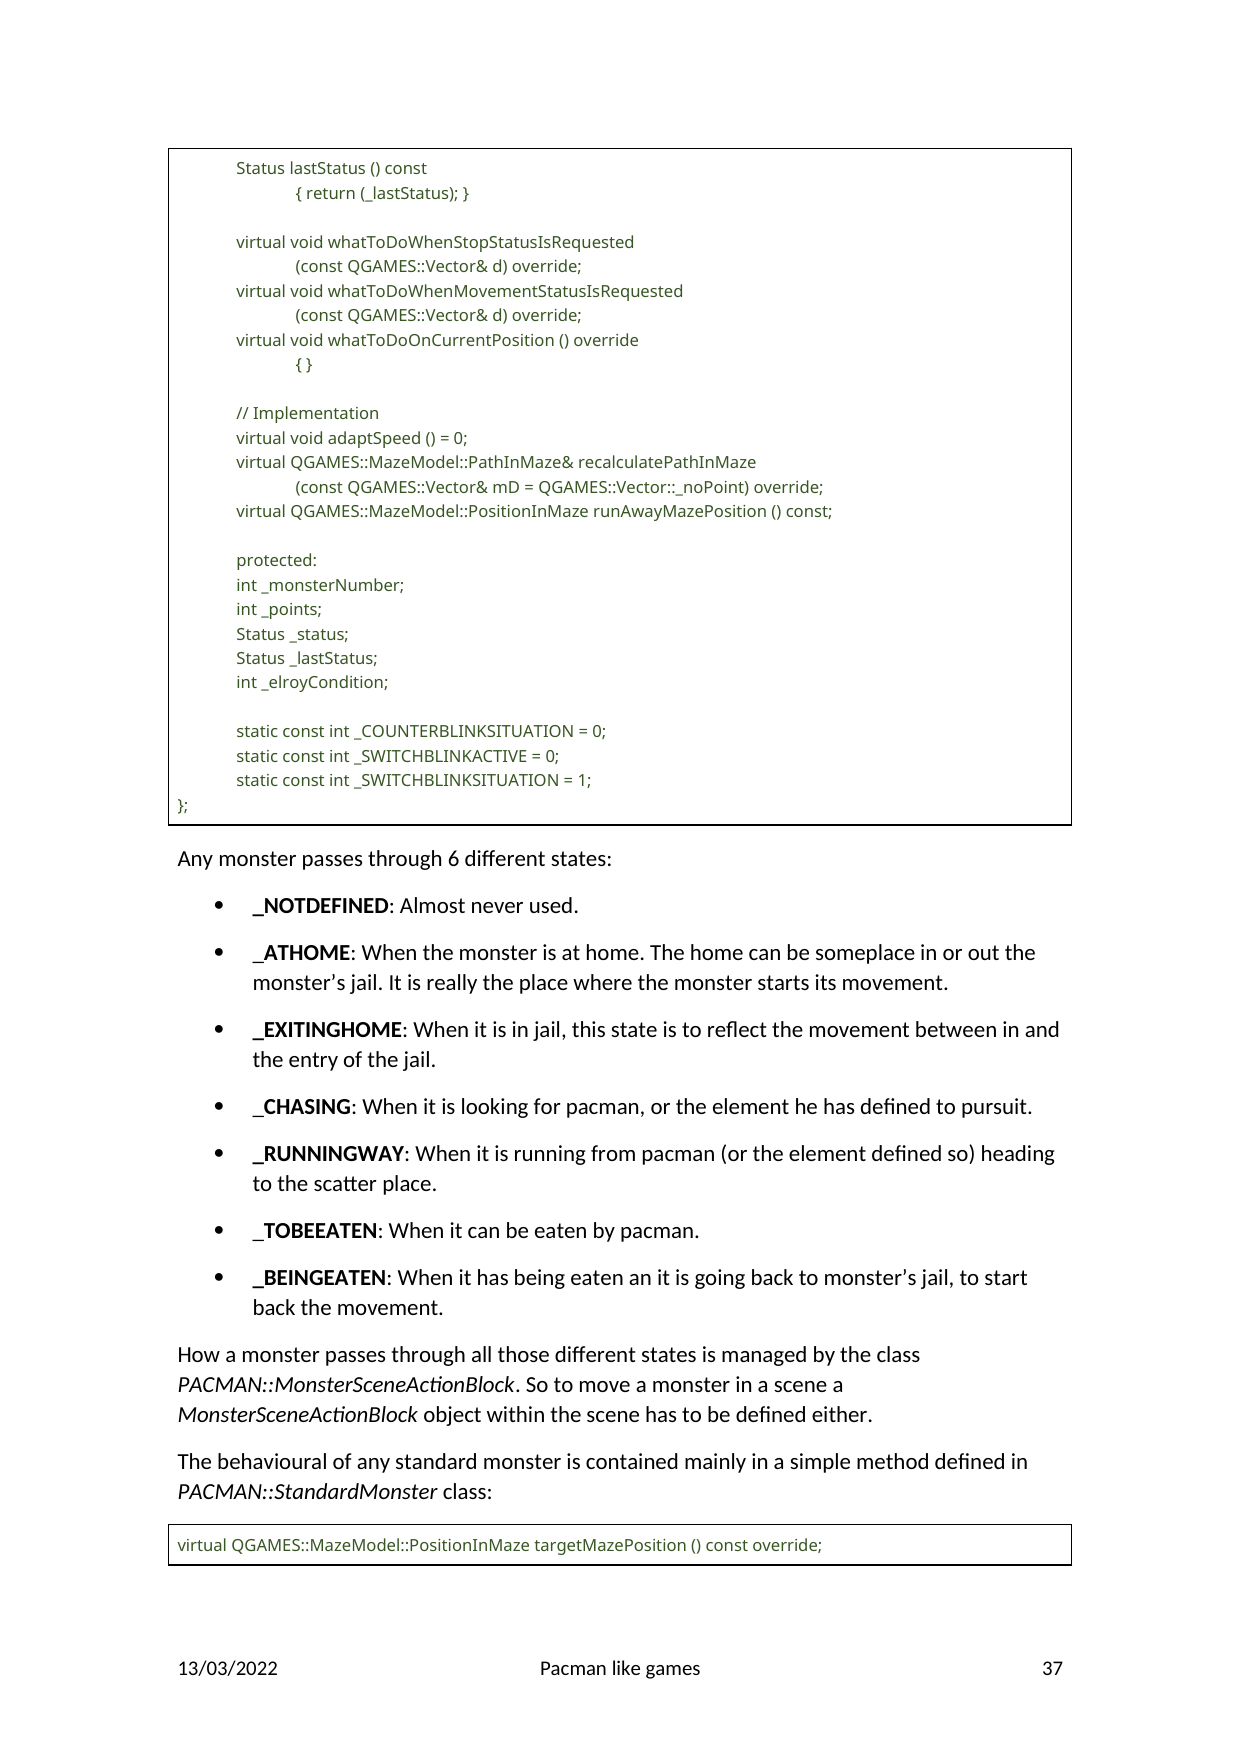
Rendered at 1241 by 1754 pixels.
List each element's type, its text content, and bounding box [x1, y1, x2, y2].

list _BEINGEATEN: When it has being eaten an it is going back to monster’s jail, to start back the movement. [215, 1263, 1063, 1321]
text How a monster passes through all those different states is managed by the class PACMAN::MonsterSceneActionBlock. So to move a monster in a scene a MonsterSceneActionBlock object within the scene has to be defined either. [177, 1340, 1063, 1428]
text virtual void whatToDoOnCurrentPosition () override [169, 319, 1071, 343]
text static const int _SWITCHBLINKSITUATION = 1; [169, 759, 1071, 784]
list _TOBEEATEN: When it can be eaten by pacman. [215, 1216, 1063, 1244]
text int _monsterNumber; [169, 564, 1071, 588]
text virtual void whatToDoWhenMovementStatusIsRequested [169, 270, 1071, 294]
text (const QGAMES::Vector& d) override; [169, 294, 1071, 319]
list _NOTDEFINED: Almost never used. [215, 891, 1063, 919]
text { return (_lastStatus); } [169, 172, 1071, 204]
list _RUNNINGWAY: When it is running from pacman (or the element defined so) heading to the scatter place. [215, 1139, 1063, 1197]
list _CHASING: When it is looking for pacman, or the element he has defined to pursuit. [215, 1092, 1063, 1120]
text static const int _COUNTERBLINKSITUATION = 0; [169, 711, 1071, 735]
text Status lastStatus () const [169, 149, 1071, 172]
text int _elroyCondition; [169, 662, 1071, 694]
text virtual void whatToDoWhenStopStatusIsRequested [169, 221, 1071, 246]
text int _points; [169, 588, 1071, 613]
text static const int _SWITCHBLINKACTIVE = 0; [169, 735, 1071, 759]
text Status _status; [169, 613, 1071, 637]
text (const QGAMES::Vector& d) override; [169, 246, 1071, 270]
text { } [169, 343, 1071, 376]
text protected: [169, 539, 1071, 564]
text virtual QGAMES::MazeModel::PathInMaze& recalculatePathInMaze [169, 441, 1071, 466]
text virtual void adaptSpeed () = 0; [169, 417, 1071, 441]
text The behavioural of any standard monster is contained mainly in a simple method defined in PACMAN::StandardMonster class: [177, 1447, 1063, 1505]
text Any monster passes through 6 different states: [177, 844, 1063, 872]
text // Implementation [169, 392, 1071, 417]
text }; [169, 784, 1071, 824]
text (const QGAMES::Vector& mD = QGAMES::Vector::_noPoint) override; [169, 466, 1071, 490]
list _ATHOME: When the monster is at home. The home can be someplace in or out the monster’s jail. It is really the place where the monster starts its movement. [215, 938, 1063, 996]
text virtual QGAMES::MazeModel::PositionInMaze targetMazePosition () const override; [169, 1525, 1071, 1564]
list _EXITINGHOME: When it is in jail, this state is to reflect the movement between in and the entry of the jail. [215, 1015, 1063, 1073]
text virtual QGAMES::MazeModel::PositionInMaze runAwayMazePosition () const; [169, 490, 1071, 522]
text Status _lastStatus; [169, 637, 1071, 662]
